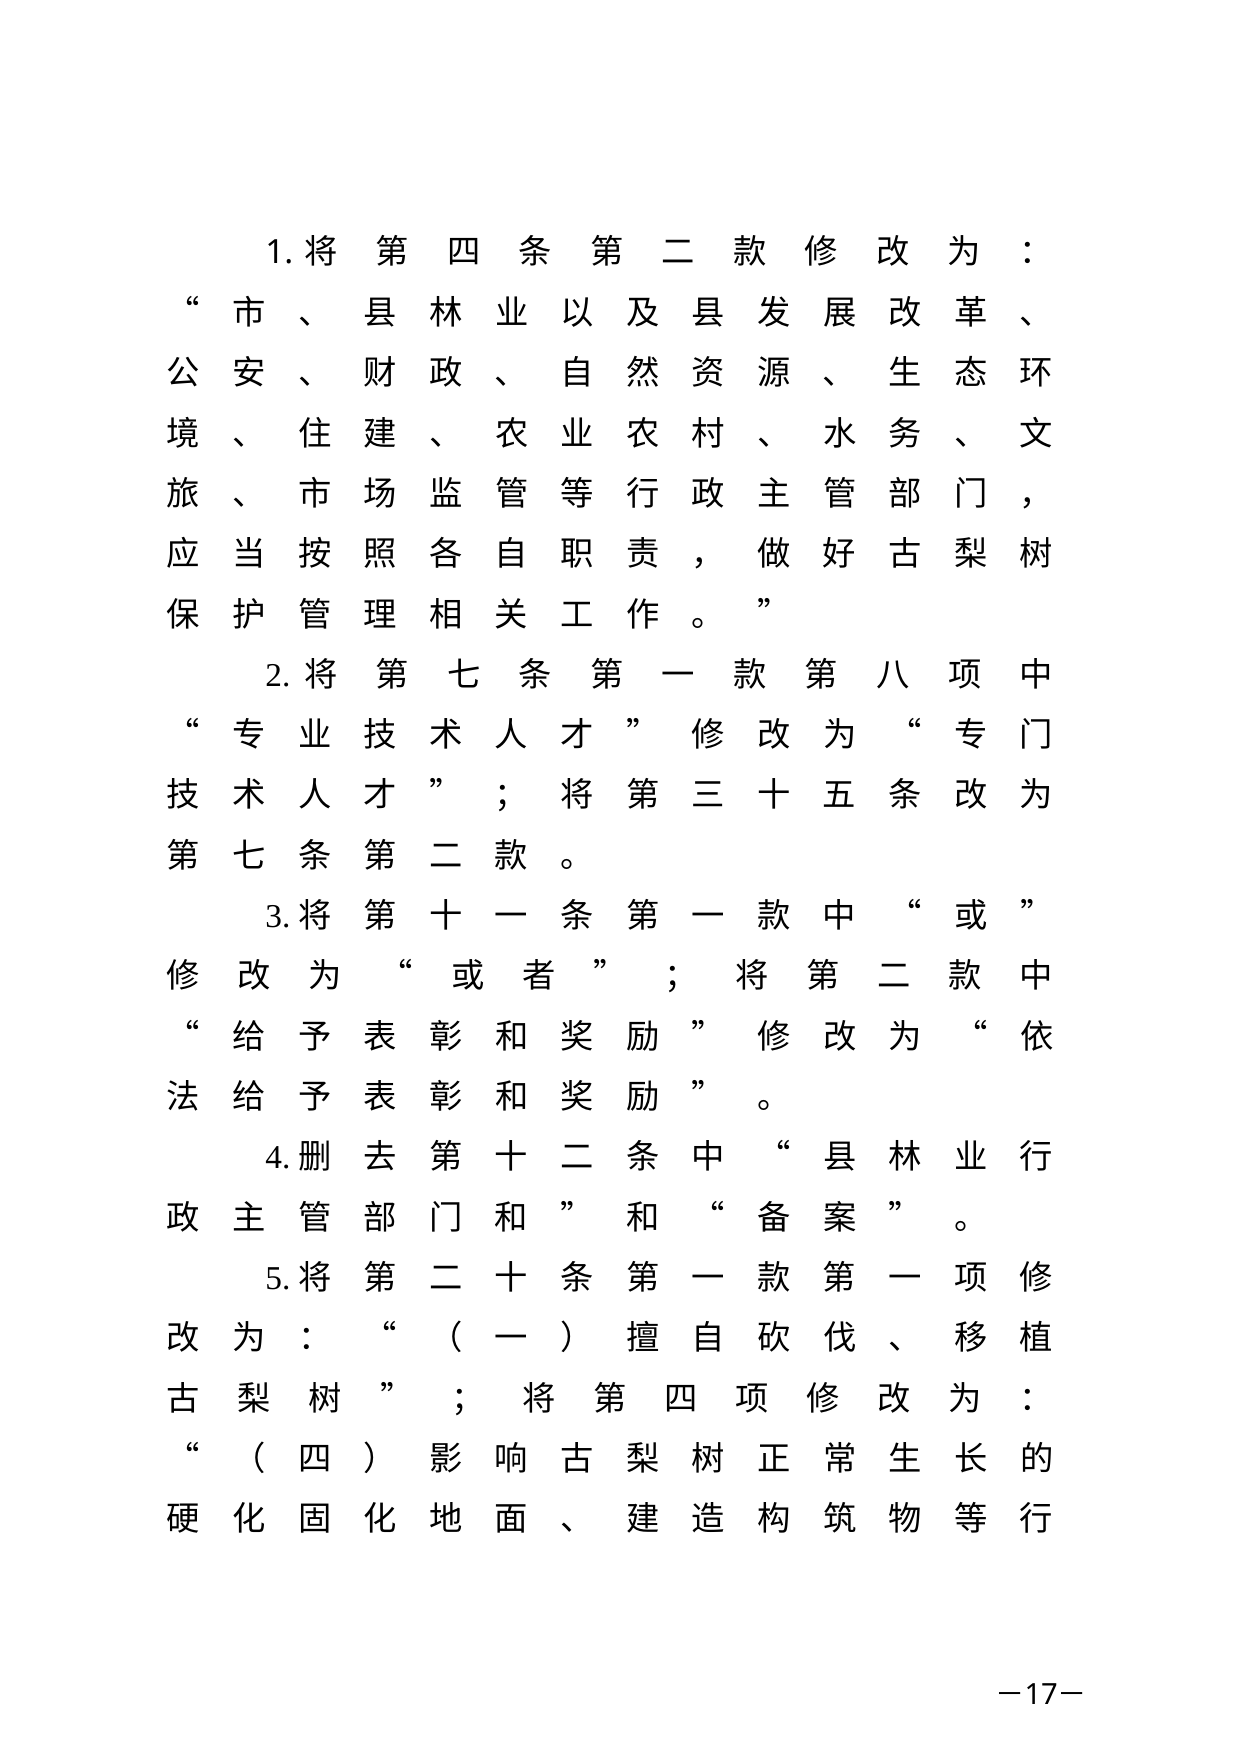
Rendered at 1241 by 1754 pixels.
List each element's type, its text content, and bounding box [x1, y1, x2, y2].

text 3.将第十一条第一款中“或”修改为“或者”；将第二款中“给予表彰和奖励”修改为“依法给予表彰和奖励”。 [167, 883, 1085, 1124]
text 1.将第四条第二款修改为：“市、县林业以及县发展改革、公安、财政、自然资源、生态环境、住建、农业农村、水务、文旅、市场监管等行政主管部门，应当按照各自职责，做好古梨树保护管理相关工作。” [167, 219, 1085, 642]
text 2.将第七条第一款第八项中“专业技术人才”修改为“专门技术人才”；将第三十五条改为第七条第二款。 [167, 642, 1085, 883]
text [167, 1245, 1085, 1546]
text 4.删去第十二条中“县林业行政主管部门和”和“备案”。 [167, 1124, 1085, 1245]
